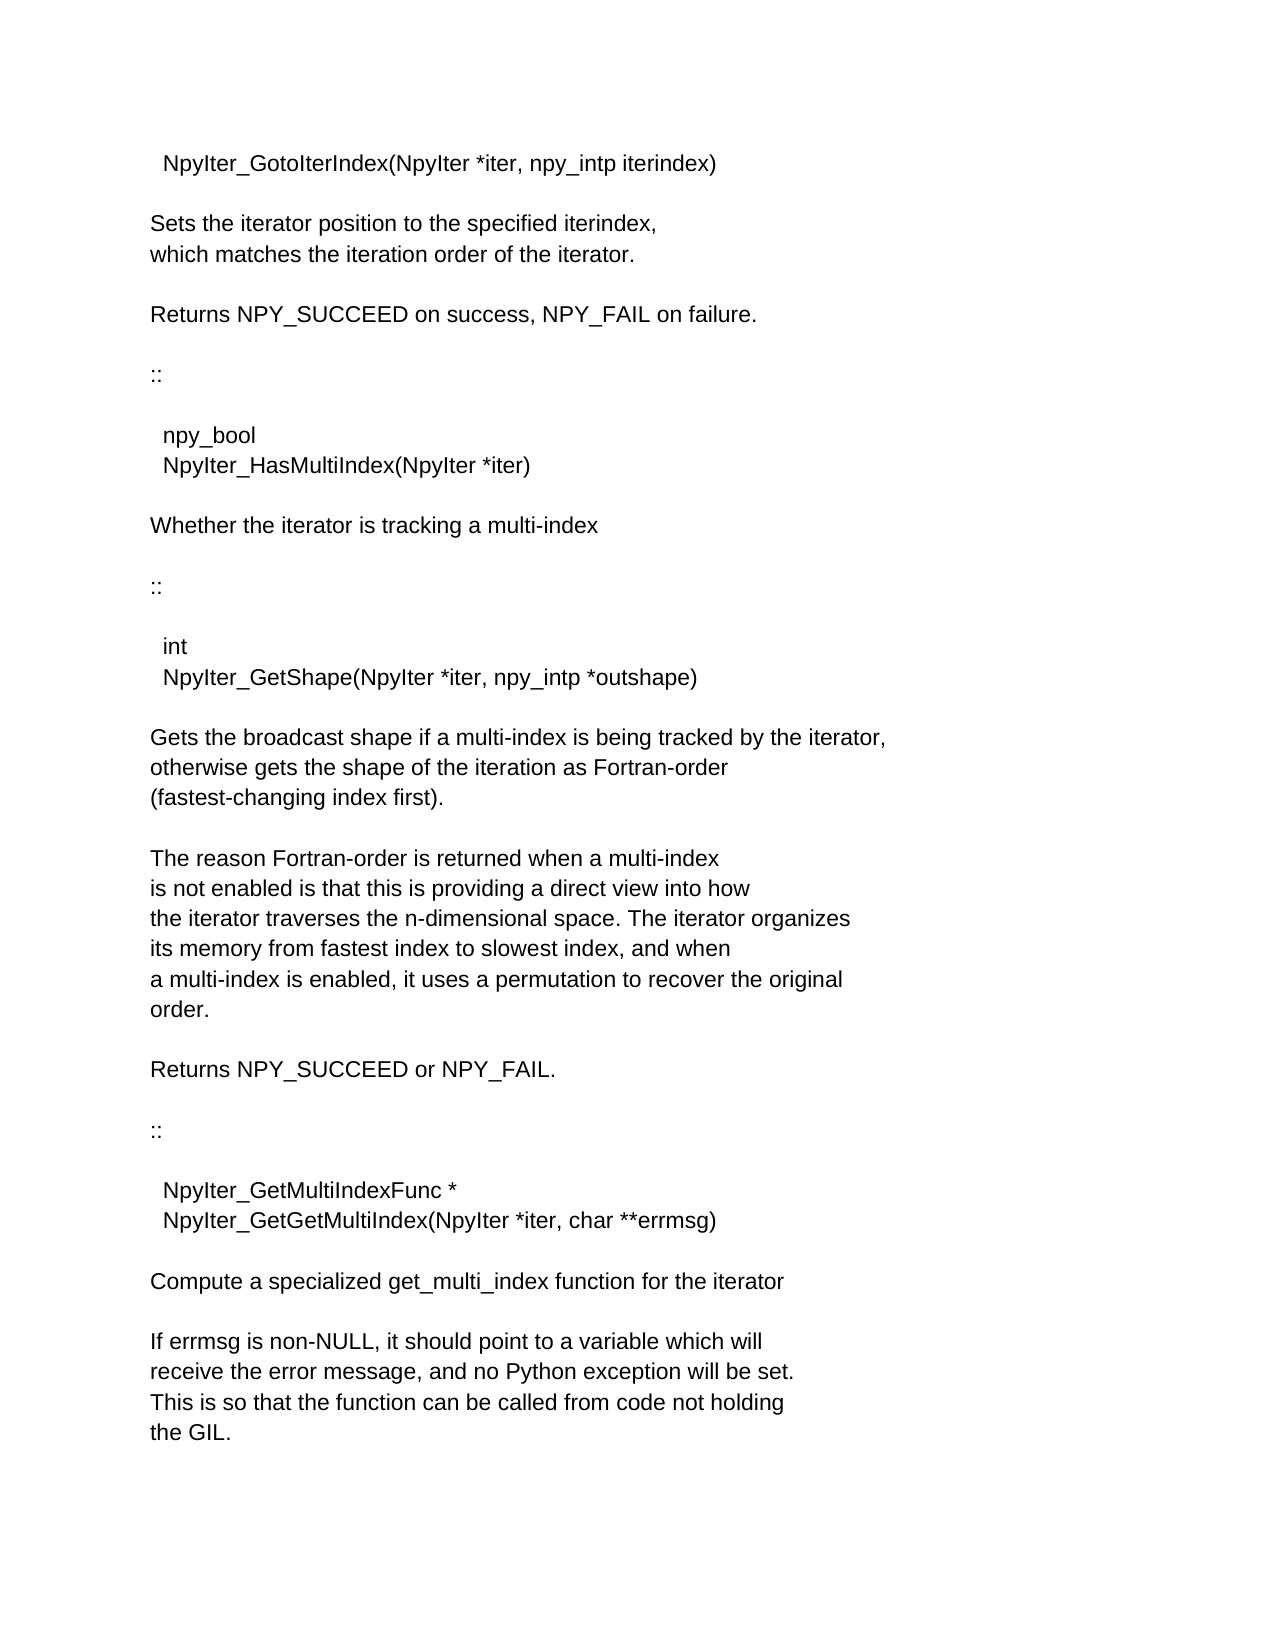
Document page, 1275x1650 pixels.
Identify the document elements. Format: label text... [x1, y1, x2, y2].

text NpyIter_GetGetMultiIndex(NpyIter *iter, char **errmsg) [150, 1207, 1125, 1234]
text npy_bool [150, 422, 1125, 448]
text the iterator traverses the n-dimensional space. The iterator organizes [150, 905, 1125, 932]
text :: [150, 573, 1125, 599]
text order. [150, 996, 1125, 1022]
text Returns NPY_SUCCEED or NPY_FAIL. [150, 1056, 1125, 1083]
text This is so that the function can be called from code not holding [150, 1388, 1125, 1415]
text :: [150, 361, 1125, 388]
text Sets the iterator position to the specified iterindex, [150, 210, 1125, 237]
text NpyIter_GetShape(NpyIter *iter, npy_intp *outshape) [150, 663, 1125, 690]
text Whether the iterator is tracking a multi-index [150, 512, 1125, 539]
text Gets the broadcast shape if a multi-index is being tracked by the iterator, [150, 724, 1125, 750]
text NpyIter_GetMultiIndexFunc * [150, 1177, 1125, 1203]
text Returns NPY_SUCCEED on success, NPY_FAIL on failure. [150, 301, 1125, 327]
text the GIL. [150, 1419, 1125, 1445]
text which matches the iteration order of the iterator. [150, 241, 1125, 267]
text :: [150, 1117, 1125, 1143]
text The reason Fortran-order is returned when a multi-index [150, 845, 1125, 871]
text (fastest-changing index first). [150, 784, 1125, 811]
text a multi-index is enabled, it uses a permutation to recover the original [150, 966, 1125, 992]
text NpyIter_GotoIterIndex(NpyIter *iter, npy_intp iterindex) [150, 150, 1125, 176]
text int [150, 633, 1125, 660]
text is not enabled is that this is providing a direct view into how [150, 875, 1125, 901]
text If errmsg is non-NULL, it should point to a variable which will [150, 1328, 1125, 1354]
text receive the error message, and no Python exception will be set. [150, 1358, 1125, 1385]
text NpyIter_HasMultiIndex(NpyIter *iter) [150, 452, 1125, 478]
text its memory from fastest index to slowest index, and when [150, 935, 1125, 962]
text Compute a specialized get_multi_index function for the iterator [150, 1268, 1125, 1294]
text otherwise gets the shape of the iteration as Fortran-order [150, 754, 1125, 781]
